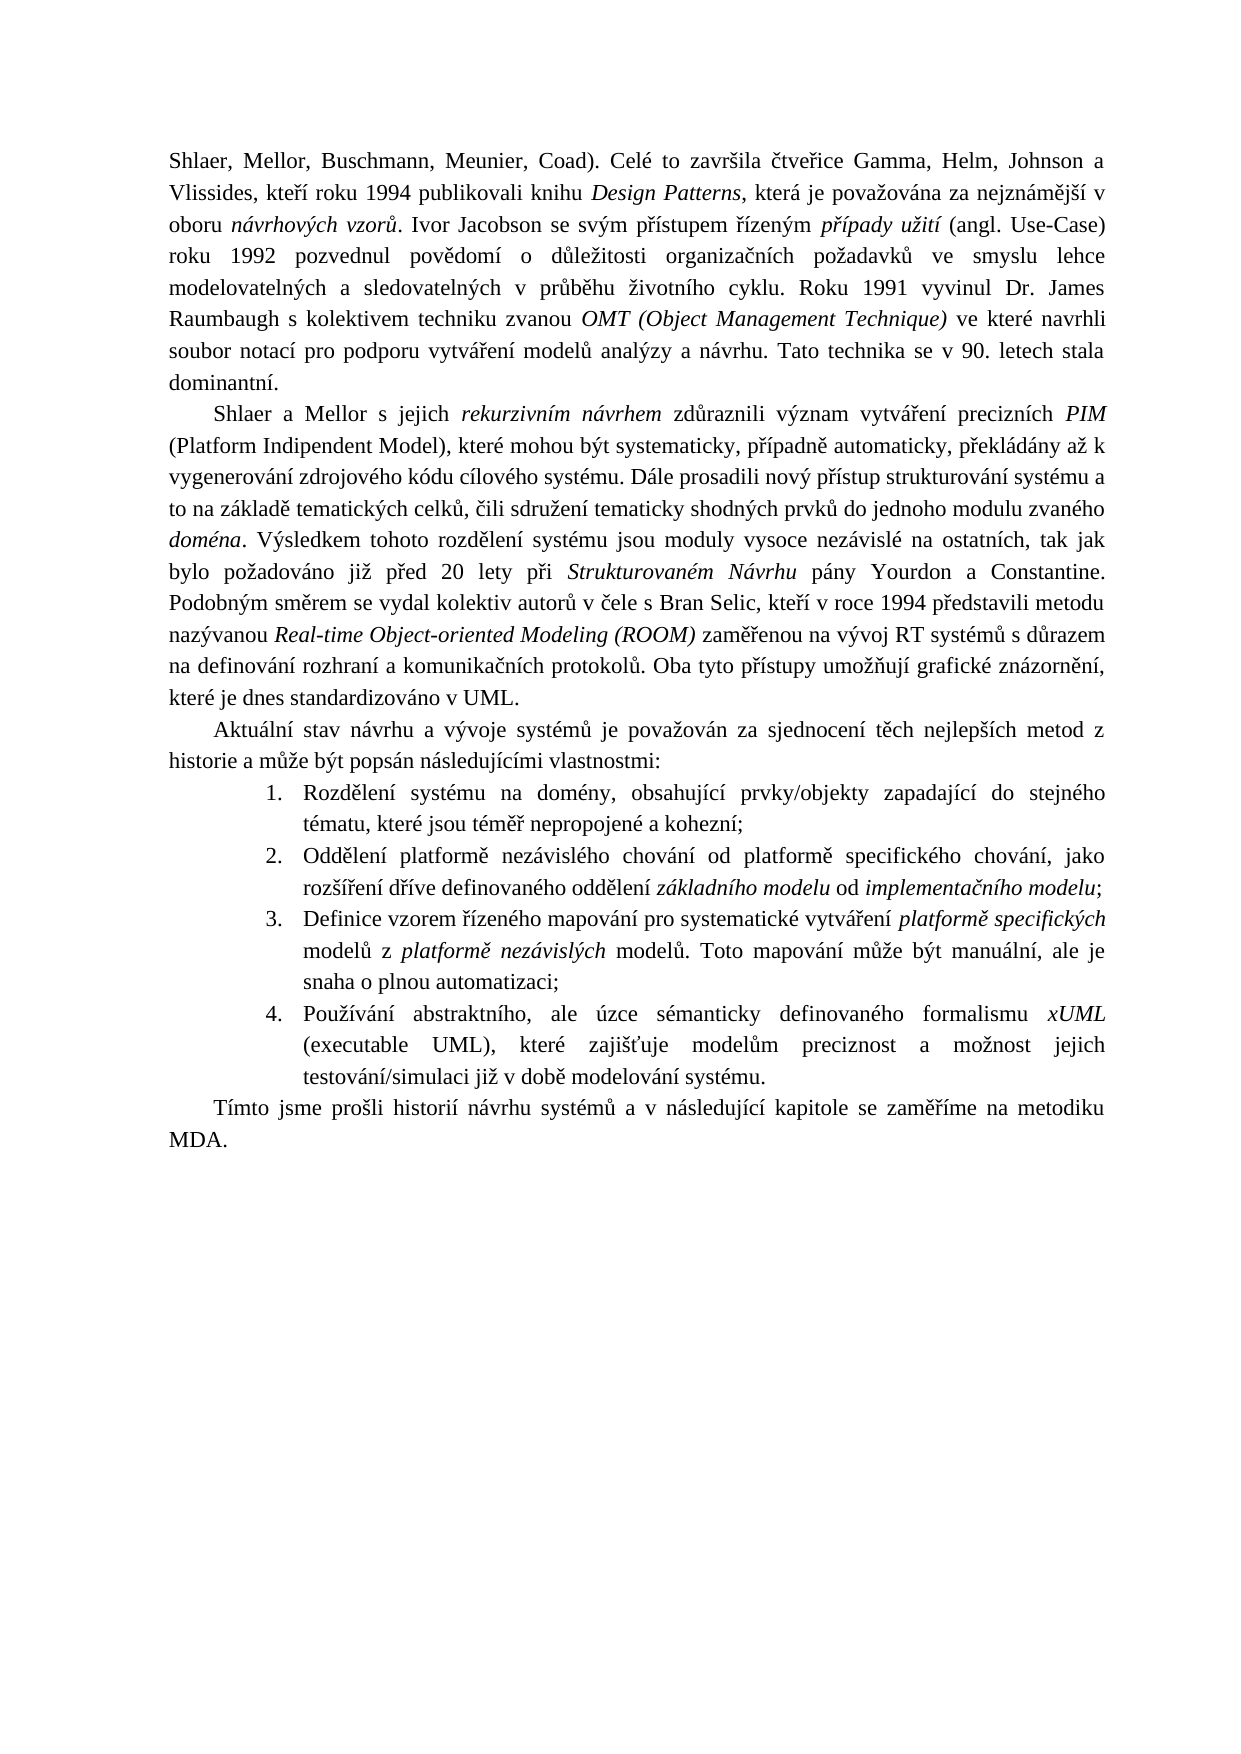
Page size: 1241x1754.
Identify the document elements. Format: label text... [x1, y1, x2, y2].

list Definice vzorem řízeného mapování pro systematické vytváření platformě specifických modelů z platformě nezávislých modelů. Toto mapování může být manuální, ale je snaha o plnou automatizaci; [265, 905, 1106, 994]
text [169, 148, 1106, 395]
list Používání abstraktního, ale úzce sémanticky definovaného formalismu xUML (executable UML), které zajišťuje modelům preciznost a možnost jejich testování/simulaci již v době modelování systému. [265, 1000, 1106, 1089]
text Shlaer a Mellor s jejich rekurzivním návrhem zdůraznili význam vytváření precizních PIM (Platform Indipendent Model), které mohou být systematicky, případně automaticky, překládány až k vygenerování zdrojového kódu cílového systému. Dále prosadili nový přístup strukturování systému a to na základě tematických celků, čili sdružení tematicky shodných prvků do jednoho modulu zvaného doména. Výsledkem tohoto rozdělení systému jsou moduly vysoce nezávislé na ostatních, tak jak bylo požadováno již před 20 lety při Strukturovaném Návrhu pány Yourdon a Constantine. Podobným směrem se vydal kolektiv autorů v čele s Bran Selic, kteří v roce 1994 představili metodu nazývanou Real-time Object-oriented Modeling (ROOM) zaměřenou na vývoj RT systémů s důrazem na definování rozhraní a komunikačních protokolů. Oba tyto přístupy umožňují grafické znázornění, které je dnes standardizováno v UML. [169, 400, 1106, 711]
list Rozdělení systému na domény, obsahující prvky/objekty zapadající do stejného tématu, které jsou téměř nepropojené a kohezní; [265, 779, 1106, 837]
list Oddělení platformě nezávislého chování od platformě specifického chování, jako rozšíření dříve definovaného oddělení základního modelu od implementačního modelu; [265, 842, 1106, 900]
text Aktuální stav návrhu a vývoje systémů je považován za sjednocení těch nejlepších metod z historie a může být popsán následujícími vlastnostmi: [169, 716, 1106, 774]
text Tímto jsme prošli historií návrhu systémů a v následující kapitole se zaměříme na metodiku MDA. [169, 1094, 1106, 1152]
